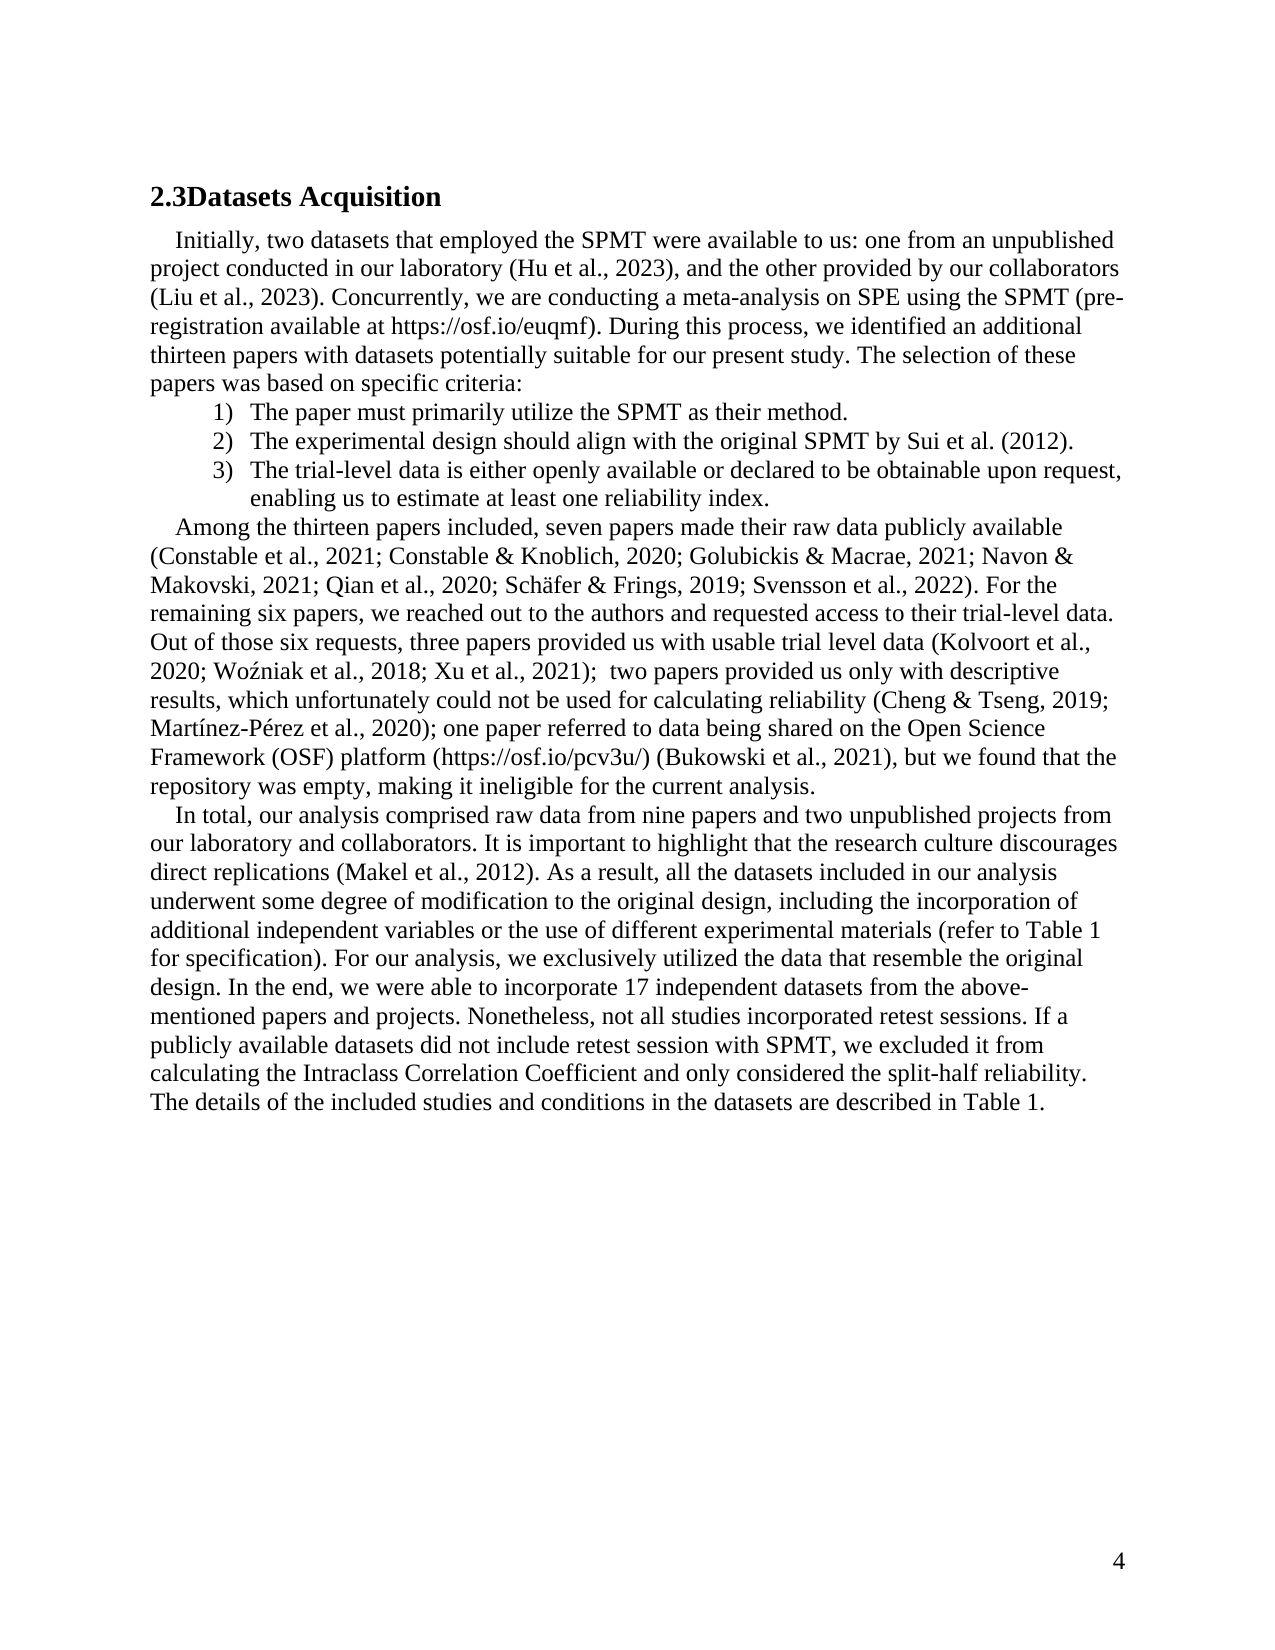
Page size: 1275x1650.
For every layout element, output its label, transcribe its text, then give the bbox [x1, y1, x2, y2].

text In total, our analysis comprised raw data from nine papers and two unpublished projects from our laboratory and collaborators. It is important to highlight that the research culture discourages direct replications (Makel et al., 2012). As a result, all the datasets included in our analysis underwent some degree of modification to the original design, including the incorporation of additional independent variables or the use of different experimental materials (refer to Table 1 for specification). For our analysis, we exclusively utilized the data that resemble the original design. In the end, we were able to incorporate 17 independent datasets from the above-mentioned papers and projects. Nonetheless, not all studies incorporated retest sessions. If a publicly available datasets did not include retest session with SPMT, we excluded it from calculating the Intraclass Correlation Coefficient and only considered the split-half reliability. The details of the included studies and conditions in the datasets are described in Table 1. [150, 800, 1125, 1116]
text Among the thirteen papers included, seven papers made their raw data publicly available (Constable et al., 2021; Constable & Knoblich, 2020; Golubickis & Macrae, 2021; Navon & Makovski, 2021; Qian et al., 2020; Schäfer & Frings, 2019; Svensson et al., 2022). For the remaining six papers, we reached out to the authors and requested access to their trial-level data. Out of those six requests, three papers provided us with usable trial level data (Kolvoort et al., 2020; Woźniak et al., 2018; Xu et al., 2021); two papers provided us only with descriptive results, which unfortunately could not be used for calculating reliability (Cheng & Tseng, 2019; Martínez-Pérez et al., 2020); one paper referred to data being shared on the Open Science Framework (OSF) platform (https://osf.io/pcv3u/) (Bukowski et al., 2021), but we found that the repository was empty, making it ineligible for the current analysis. [150, 512, 1125, 800]
text Initially, two datasets that employed the SPMT were available to us: one from an unpublished project conducted in our laboratory (Hu et al., 2023), and the other provided by our collaborators (Liu et al., 2023). Concurrently, we are conducting a meta-analysis on SPE using the SPMT (pre-registration available at https://osf.io/euqmf). During this process, we identified an additional thirteen papers with datasets potentially suitable for our present study. The selection of these papers was based on specific criteria: [150, 225, 1125, 397]
list The trial-level data is either openly available or declared to be obtainable upon request, enabling us to estimate at least one reliability index. [212, 455, 1125, 512]
list The paper must primarily utilize the SPMT as their method. [212, 397, 1125, 426]
list The experimental design should align with the original SPMT by Sui et al. (2012). [212, 426, 1125, 455]
subtitle 2.3Datasets Acquisition [150, 179, 1125, 212]
